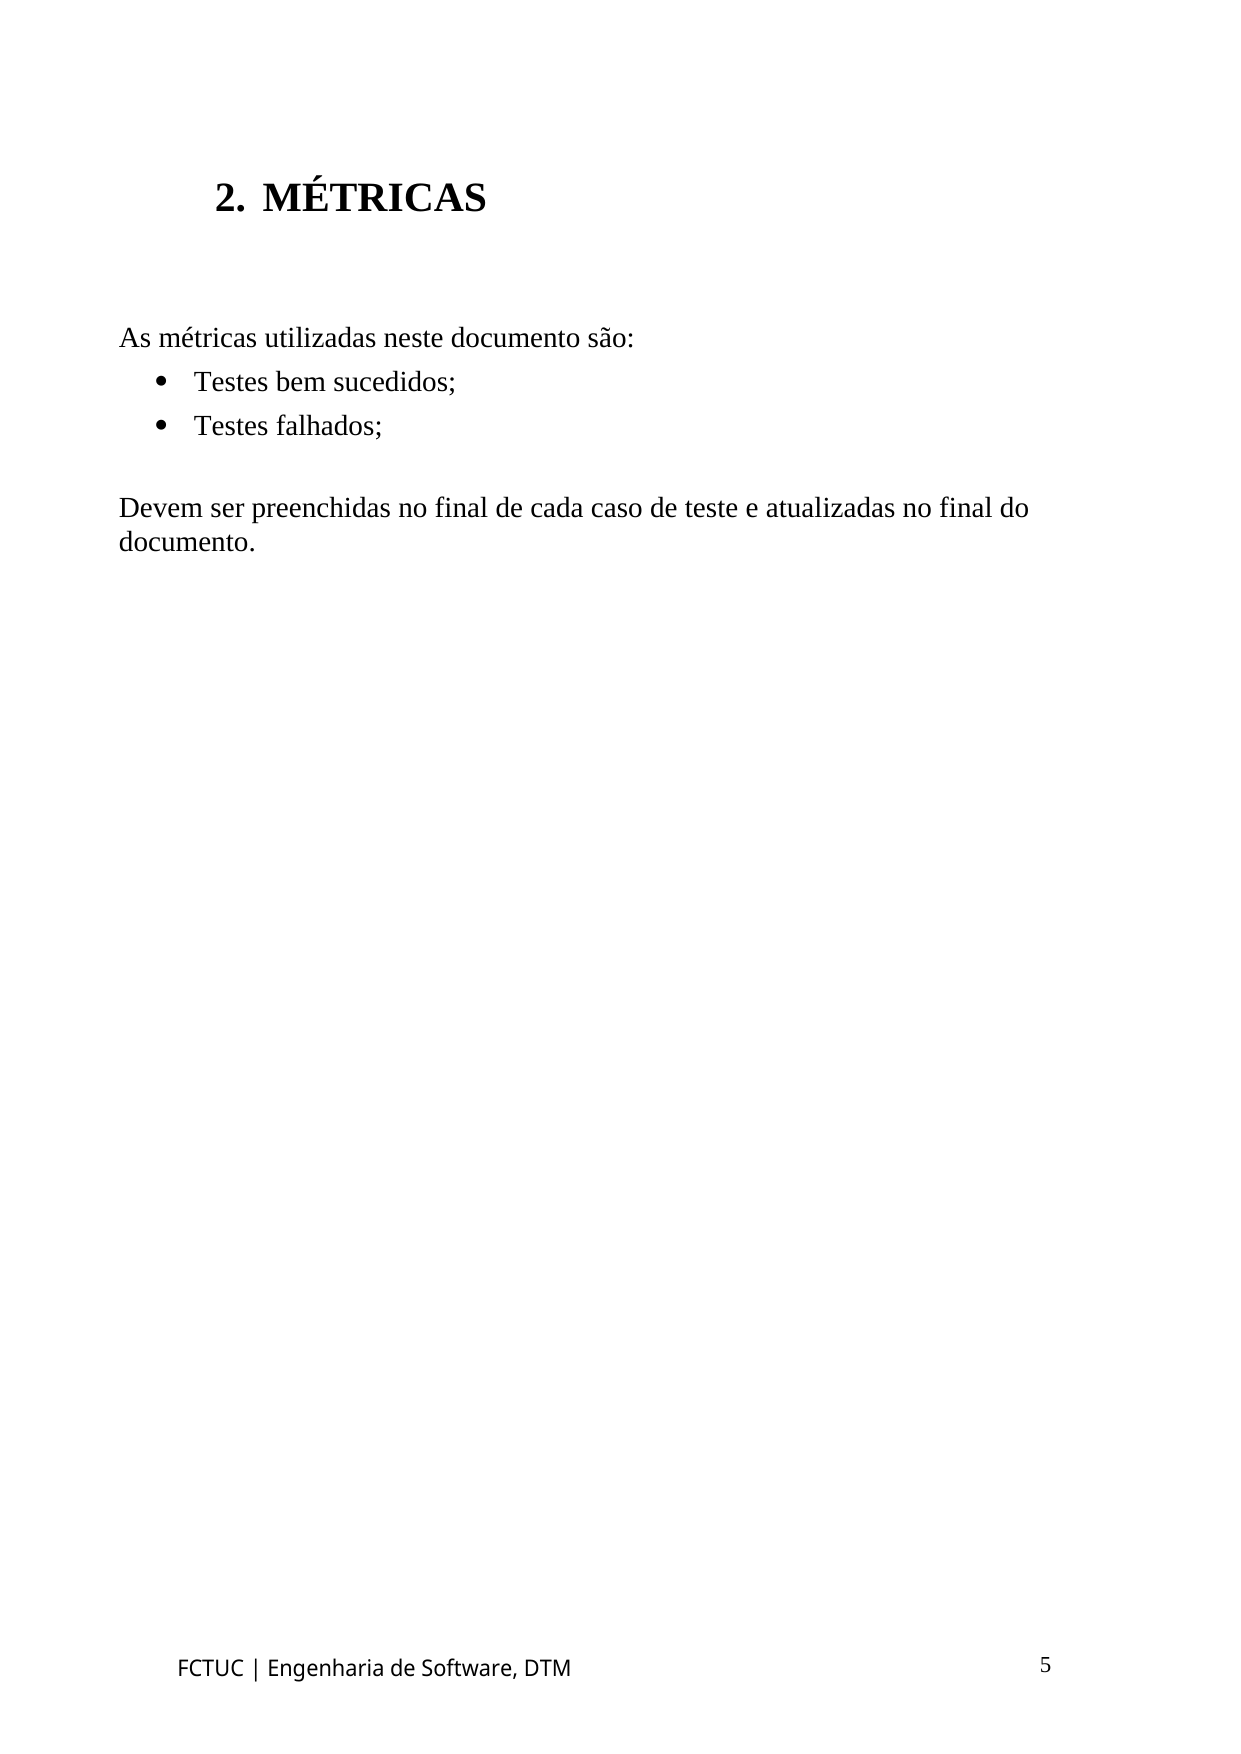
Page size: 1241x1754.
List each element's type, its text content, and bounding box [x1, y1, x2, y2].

subtitle Devem ser preenchidas no final de cada caso de teste e atualizadas no final do documento. [119, 490, 1151, 557]
subtitle As métricas utilizadas neste documento são: [119, 320, 1151, 354]
subtitle Testes bem sucedidos; [156, 364, 1151, 398]
subtitle Testes falhados; [156, 408, 1151, 442]
list MÉTRICAS [214, 172, 1151, 220]
